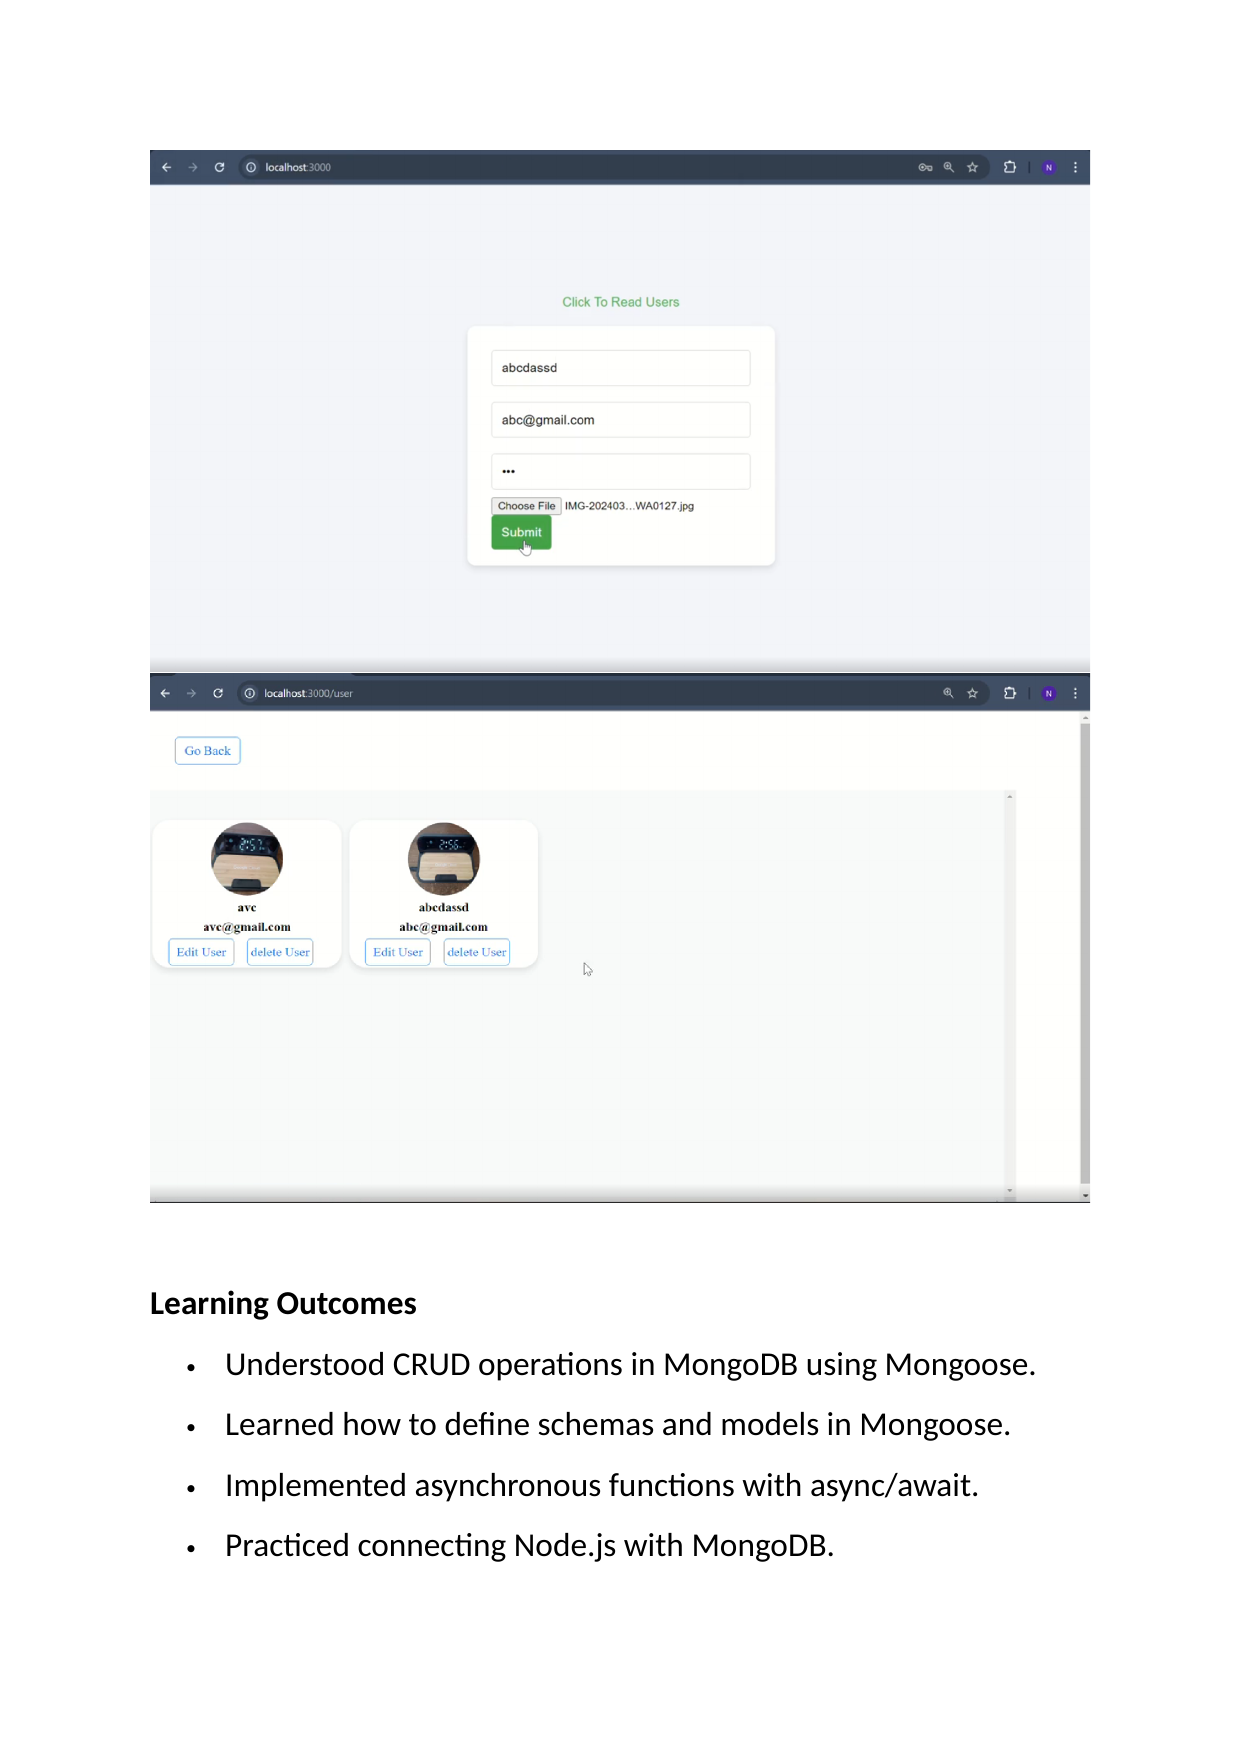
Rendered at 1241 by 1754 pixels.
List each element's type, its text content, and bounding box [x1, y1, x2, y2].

list Learned how to define schemas and models in Mongoose. [187, 1403, 1090, 1444]
picture [150, 150, 1091, 672]
picture [150, 673, 1091, 1203]
list Practiced connecting Node.js with MongoDB. [187, 1524, 1090, 1565]
text Learning Outcomes [150, 1282, 1090, 1323]
list Understood CRUD operations in MongoDB using Mongoose. [187, 1342, 1090, 1383]
list Implemented asynchronous functions with async/await. [187, 1464, 1090, 1504]
